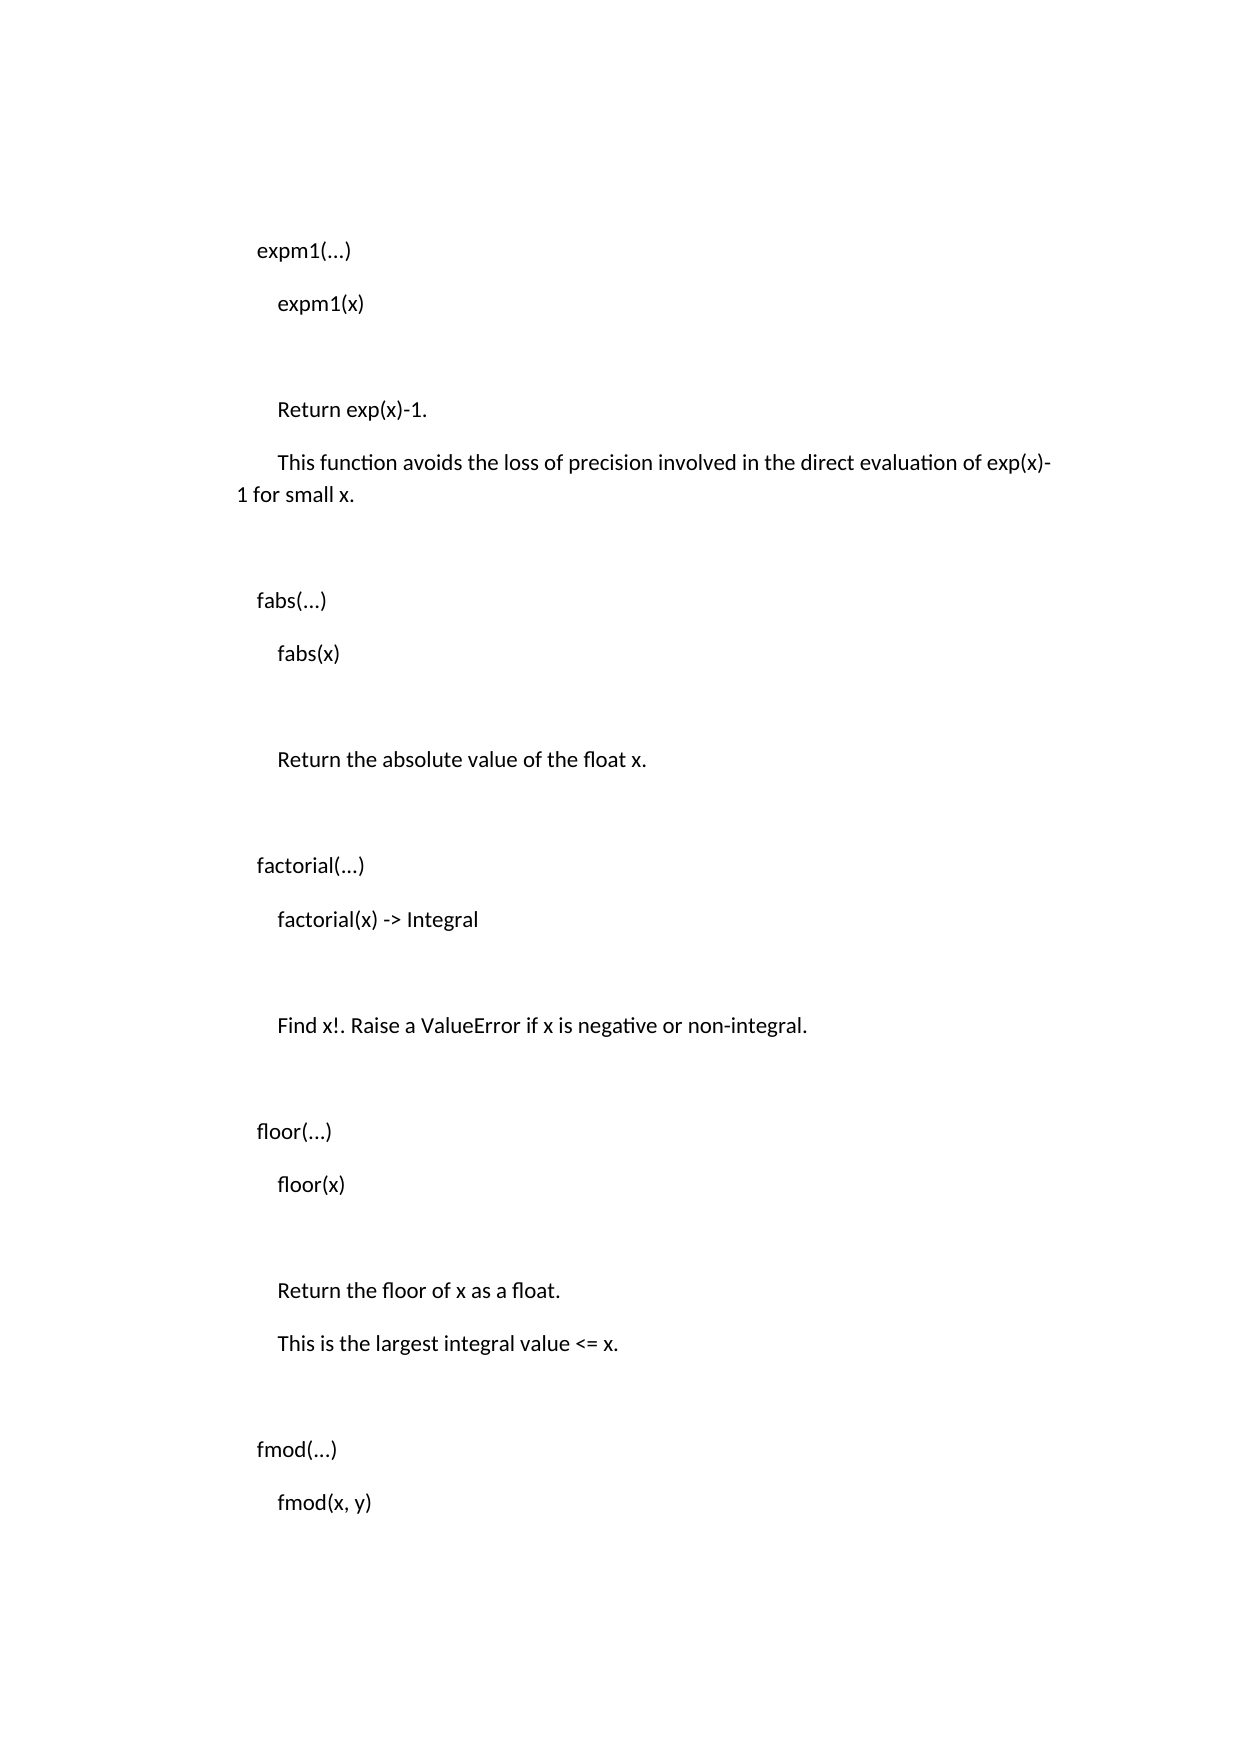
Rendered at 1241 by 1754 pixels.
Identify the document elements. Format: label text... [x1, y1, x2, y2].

text fmod(x, y) [236, 1488, 1063, 1516]
text Find x!. Raise a ValueError if x is negative or non-integral. [236, 1011, 1063, 1039]
text factorial(...) [236, 852, 1063, 880]
text fmod(...) [236, 1435, 1063, 1463]
text Return the floor of x as a float. [236, 1276, 1063, 1304]
text factorial(x) -> Integral [236, 905, 1063, 933]
text expm1(x) [236, 289, 1063, 317]
text This is the largest integral value <= x. [236, 1329, 1063, 1357]
text floor(x) [236, 1170, 1063, 1198]
text expm1(...) [236, 236, 1063, 264]
text Return exp(x)-1. [236, 395, 1063, 423]
text fabs(x) [236, 639, 1063, 668]
text Return the absolute value of the float x. [236, 746, 1063, 774]
text floor(...) [236, 1117, 1063, 1145]
text This function avoids the loss of precision involved in the direct evaluation of exp(x)-1 for small x. [236, 448, 1063, 508]
text fabs(...) [236, 587, 1063, 614]
